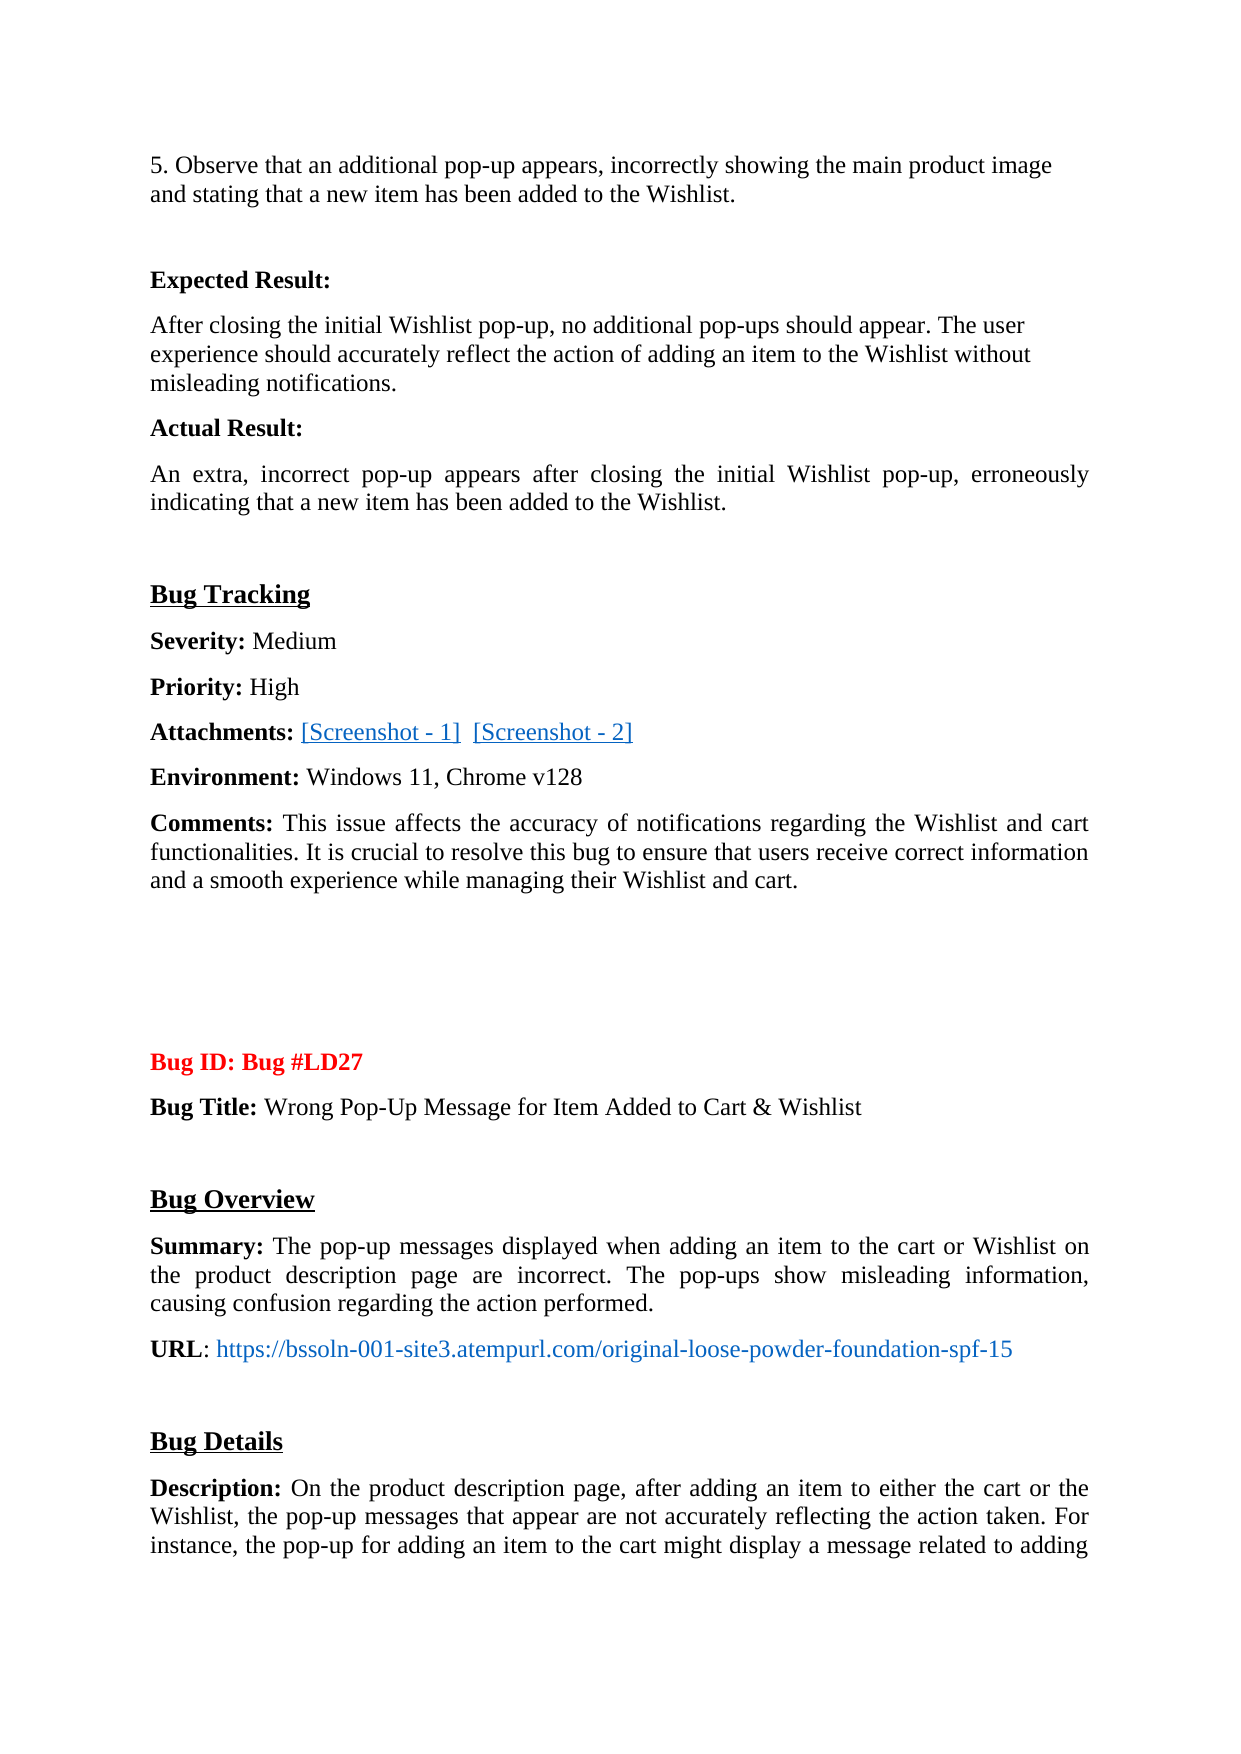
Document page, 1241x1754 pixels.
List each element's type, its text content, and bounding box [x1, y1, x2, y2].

text 5. Observe that an additional pop-up appears, incorrectly showing the main product image and stating that a new item has been added to the Wishlist. [150, 150, 1090, 207]
text Comments: This issue affects the accuracy of notifications regarding the Wishlist and cart functionalities. It is crucial to resolve this bug to ensure that users receive correct information and a smooth experience while managing their Wishlist and cart. [150, 808, 1090, 894]
text Bug Title: Wrong Pop-Up Message for Item Added to Cart & Wishlist [150, 1092, 1090, 1121]
text Bug Overview [150, 1183, 1090, 1214]
text After closing the initial Wishlist pop-up, no additional pop-ups should appear. The user experience should accurately reflect the action of adding an item to the Wishlist without misleading notifications. [150, 310, 1090, 397]
text URL: https://bssoln-001-site3.atempurl.com/original-loose-powder-foundation-spf-15 [150, 1334, 1090, 1363]
text An extra, incorrect pop-up appears after closing the initial Wishlist pop-up, erroneously indicating that a new item has been added to the Wishlist. [150, 459, 1090, 516]
text Summary: The pop-up messages displayed when adding an item to the cart or Wishlist on the product description page are incorrect. The pop-ups show misleading information, causing confusion regarding the action performed. [150, 1231, 1090, 1317]
text Attachments: [Screenshot - 1] [Screenshot - 2] [150, 717, 1090, 746]
text Expected Result: [150, 265, 1090, 294]
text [150, 1473, 1090, 1559]
text Actual Result: [150, 413, 1090, 442]
text Bug Tracking [150, 578, 1090, 609]
text Priority: High [150, 672, 1090, 700]
text Bug Details [150, 1425, 1090, 1456]
text Bug ID: Bug #LD27 [150, 1047, 1090, 1076]
text Environment: Windows 11, Chrome v128 [150, 762, 1090, 791]
text Severity: Medium [150, 626, 1090, 655]
